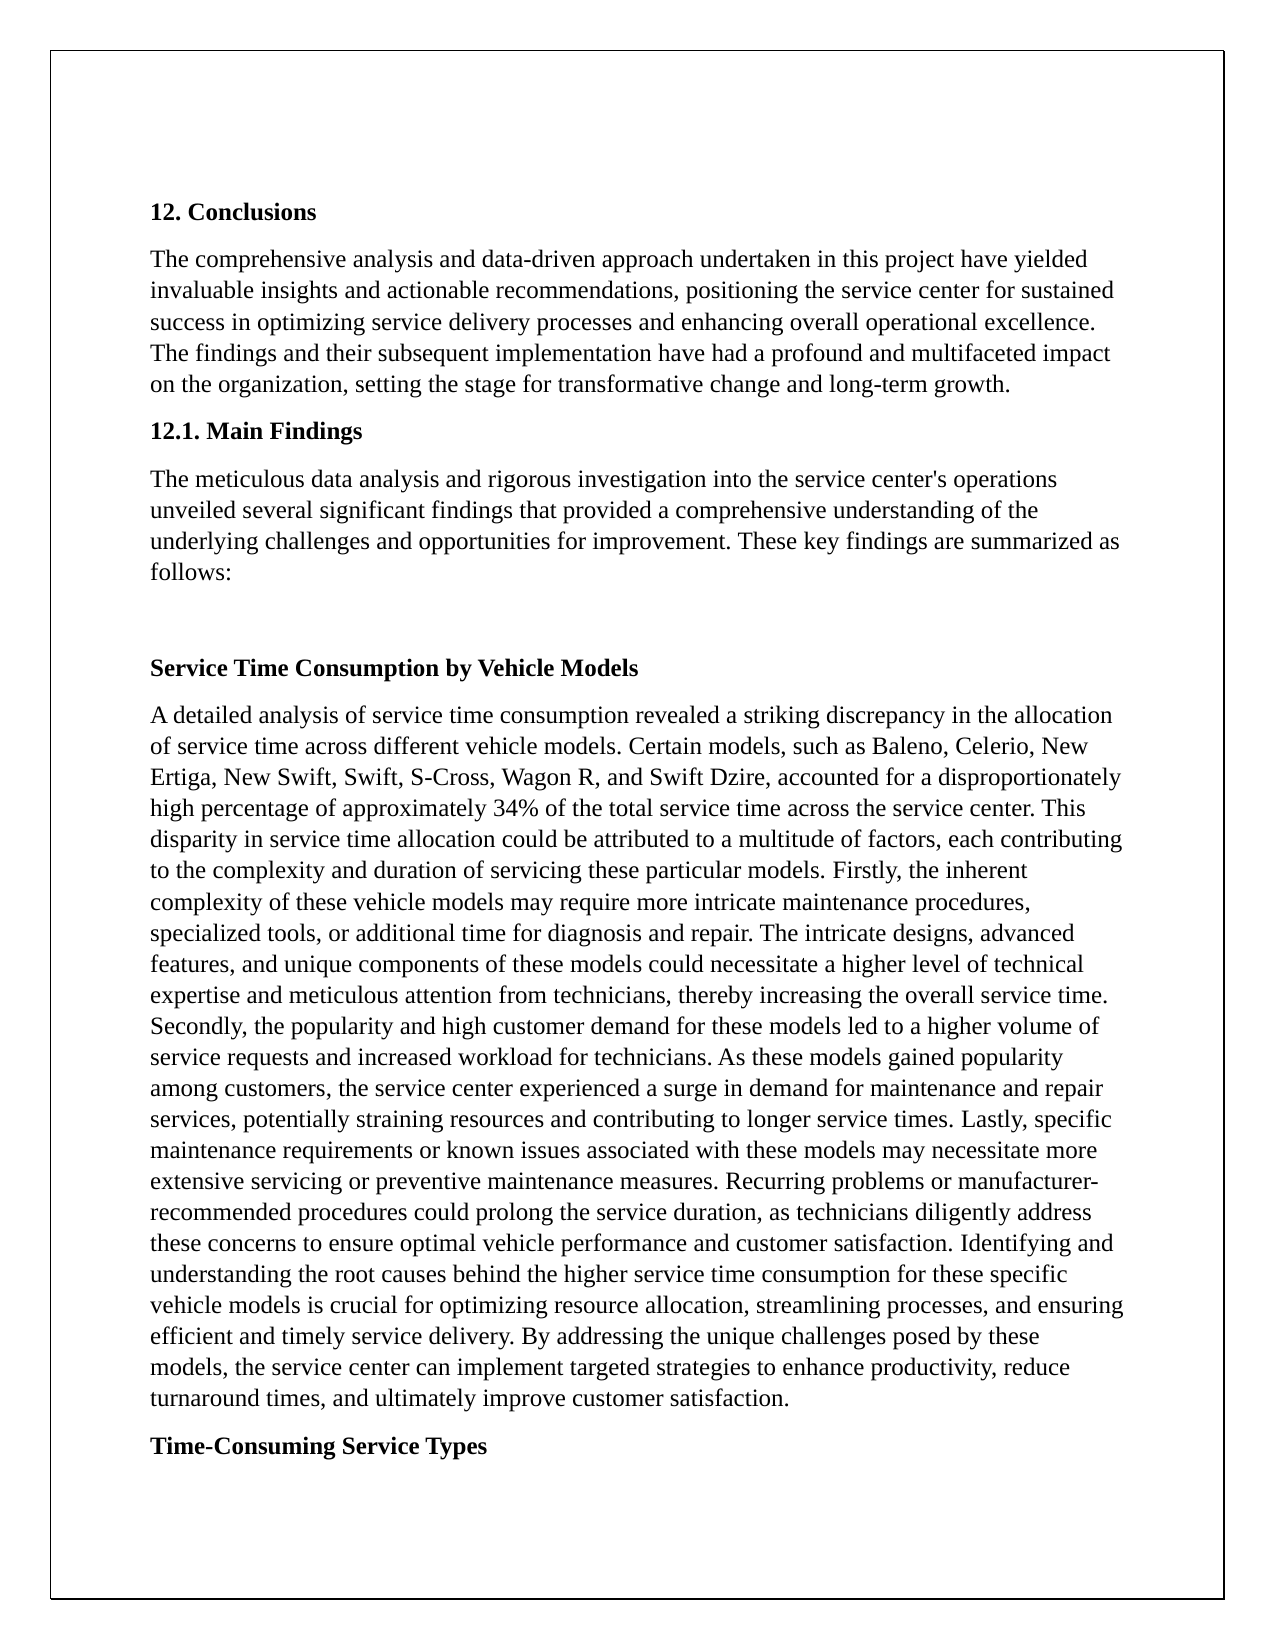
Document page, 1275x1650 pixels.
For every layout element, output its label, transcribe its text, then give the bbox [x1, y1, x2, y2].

text 12.1. Main Findings [150, 635, 1124, 664]
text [150, 150, 1124, 303]
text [150, 919, 1124, 1476]
text The comprehensive analysis and data-driven approach undertaken in this project have yielded invaluable insights and actionable recommendations, positioning the service center for sustained success in optimizing service delivery processes and enhancing overall operational excellence. The findings and their subsequent implementation have had a profound and multifaceted impact on the organization, setting the stage for transformative change and long-term growth. [150, 463, 1124, 616]
text Service Time Consumption by Vehicle Models [150, 871, 1124, 900]
text The meticulous data analysis and rigorous investigation into the service center's operations unveiled several significant findings that provided a comprehensive understanding of the underlying challenges and opportunities for improvement. These key findings are summarized as follows: [150, 683, 1124, 805]
text 12. Conclusions [150, 416, 1124, 444]
